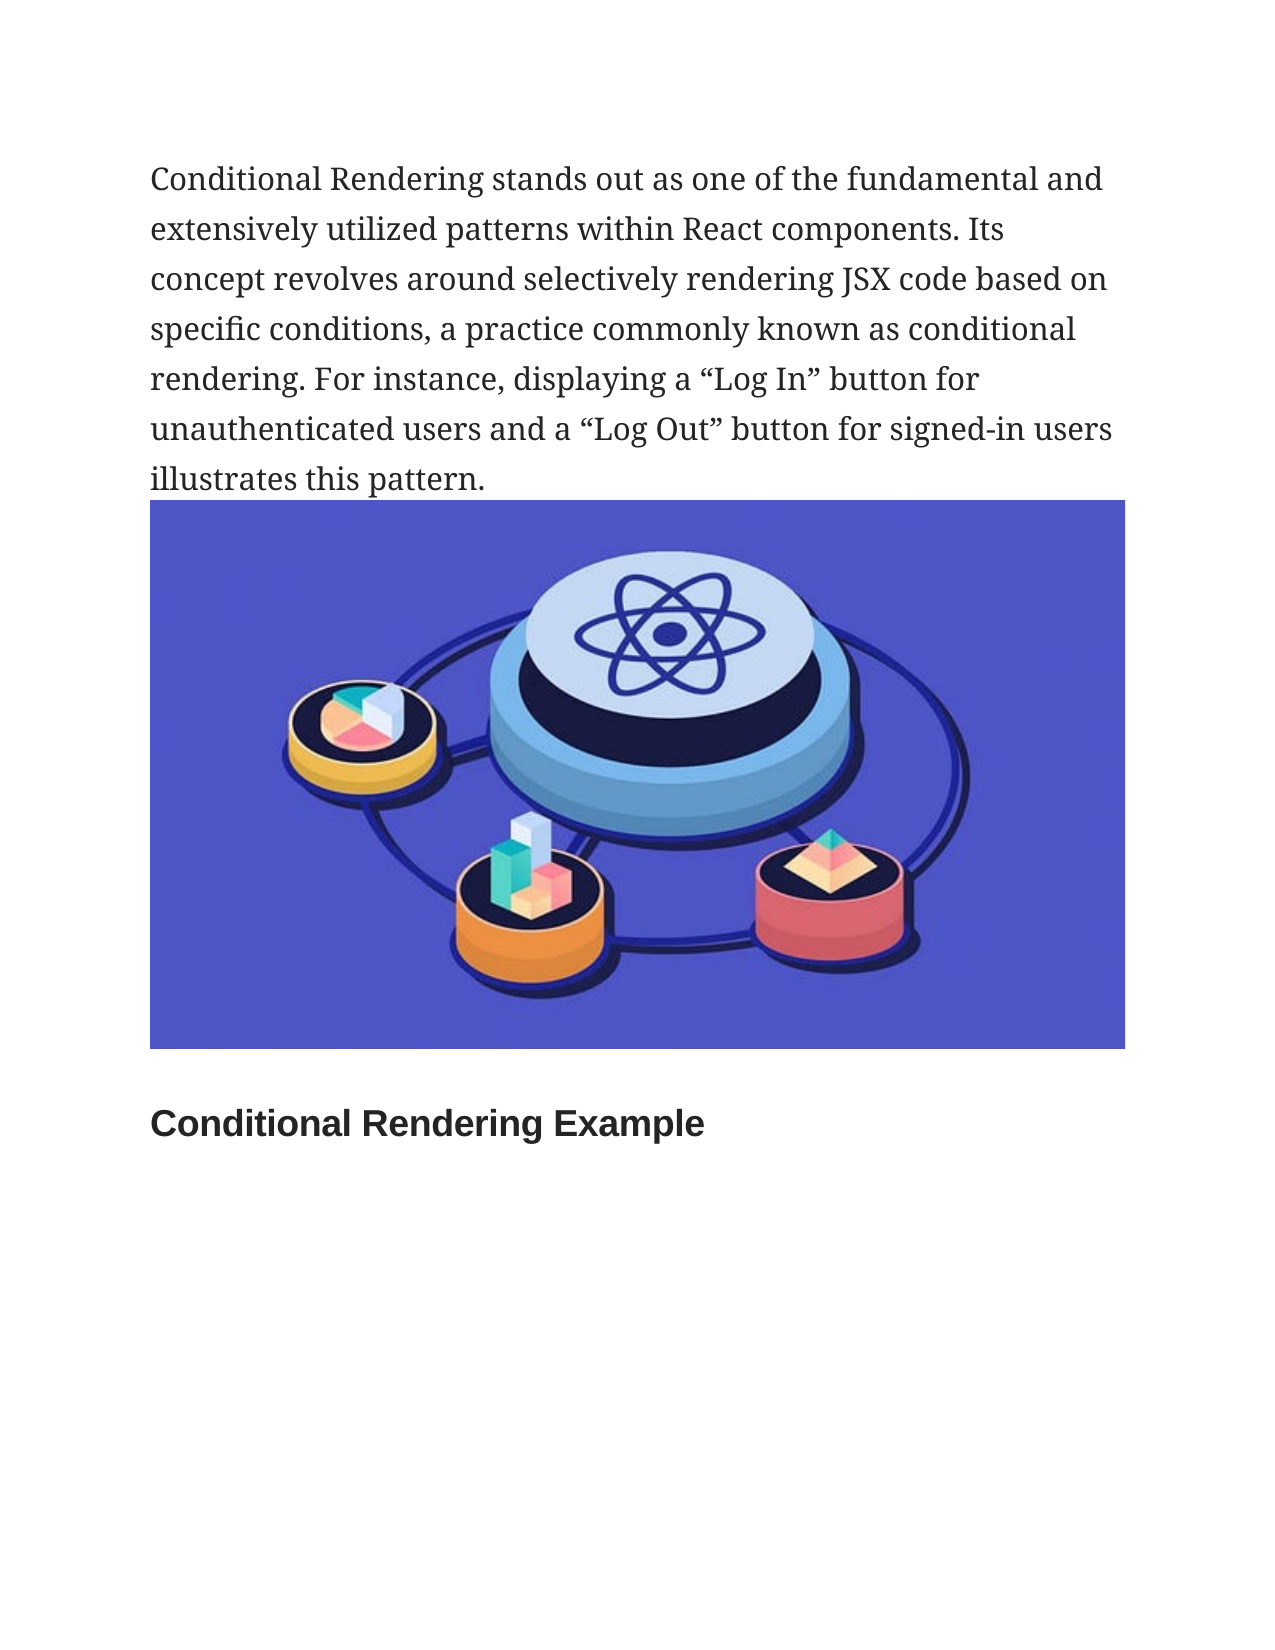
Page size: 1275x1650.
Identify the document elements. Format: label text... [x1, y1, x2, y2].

text Conditional Rendering stands out as one of the fundamental and extensively utilized patterns within React components. Its concept revolves around selectively rendering JSX code based on specific conditions, a practice commonly known as conditional rendering. For instance, displaying a “Log In” button for unauthenticated users and a “Log Out” button for signed-in users illustrates this pattern. [150, 150, 1125, 500]
text Conditional Rendering Example [150, 1097, 1125, 1144]
picture [150, 500, 1125, 1049]
